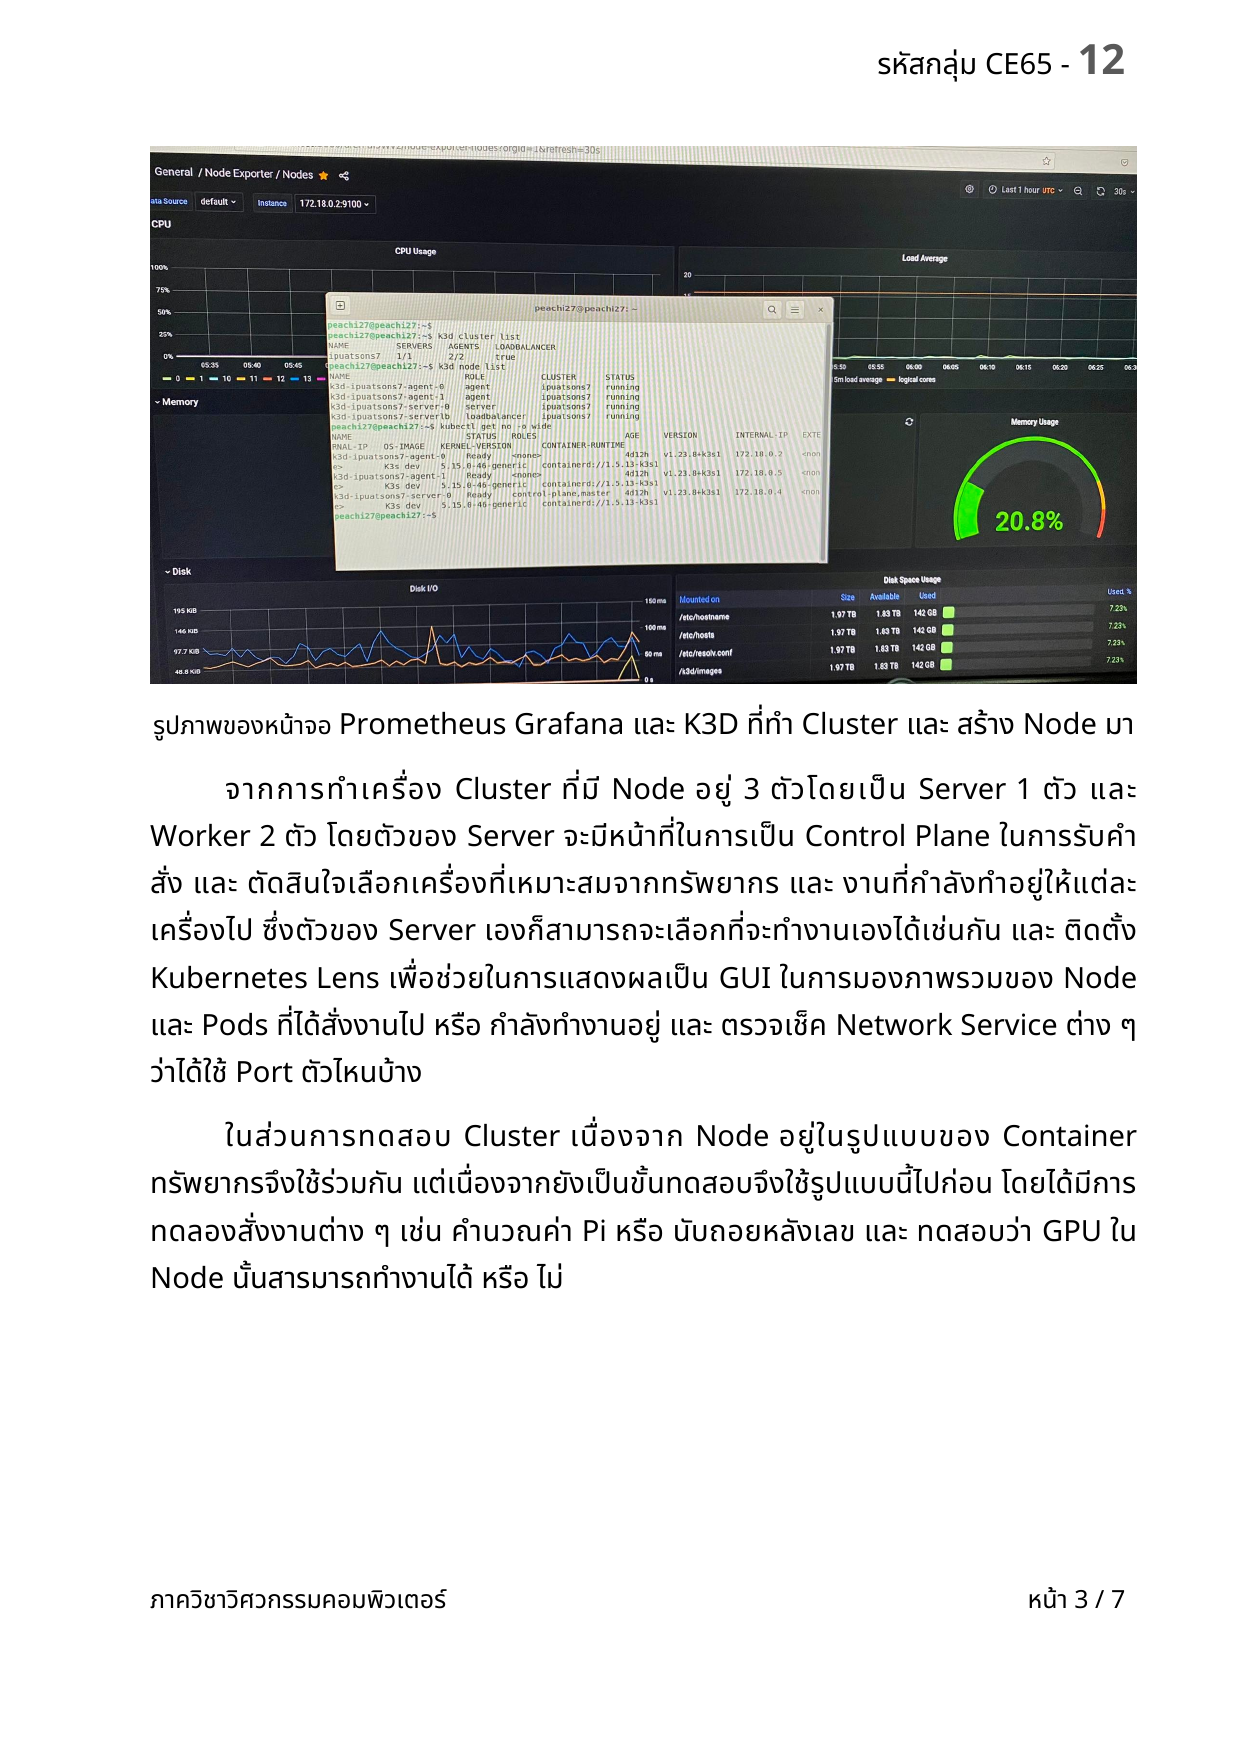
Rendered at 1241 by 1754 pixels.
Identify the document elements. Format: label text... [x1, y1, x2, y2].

text รูปภาพของหน้าจอ Prometheus Grafana และ K3D ที่ทำ Cluster และ สร้าง Node มา [150, 703, 1137, 748]
text ในส่วนการทดสอบ Cluster เนื่องจาก Node อยู่ในรูปแบบของ Container ทรัพยากรจึงใช้ร่วมกัน แต่เนื่องจากยังเป็นขั้นทดสอบจึงใช้รูปแบบนี้ไปก่อน โดยได้มีการทดลองสั่งงานต่าง ๆ เช่น คำนวณค่า Pi หรือ นับถอยหลังเลข และ ทดสอบว่า GPU ใน Node นั้นสารมารถทำงานได้ หรือ ไม่ [150, 1115, 1137, 1301]
picture [150, 146, 1137, 684]
text จากการทำเครื่อง Cluster ที่มี Node อยู่ 3 ตัวโดยเป็น Server 1 ตัว และ Worker 2 ตัว โดยตัวของ Server จะมีหน้าที่ในการเป็น Control Plane ในการรับคำสั่ง และ ตัดสินใจเลือกเครื่องที่เหมาะสมจากทรัพยากร และ งานที่กำลังทำอยู่ให้แต่ละเครื่องไป ซึ่งตัวของ Server เองก็สามารถจะเลือกที่จะทำงานเองได้เช่นกัน และ ติดตั้ง Kubernetes Lens เพื่อช่วยในการแสดงผลเป็น GUI ในการมองภาพรวมของ Node และ Pods ที่ได้สั่งงานไป หรือ กำลังทำงานอยู่ และ ตรวจเช็ค Network Service ต่าง ๆ ว่าได้ใช้ Port ตัวไหนบ้าง [150, 768, 1137, 1096]
